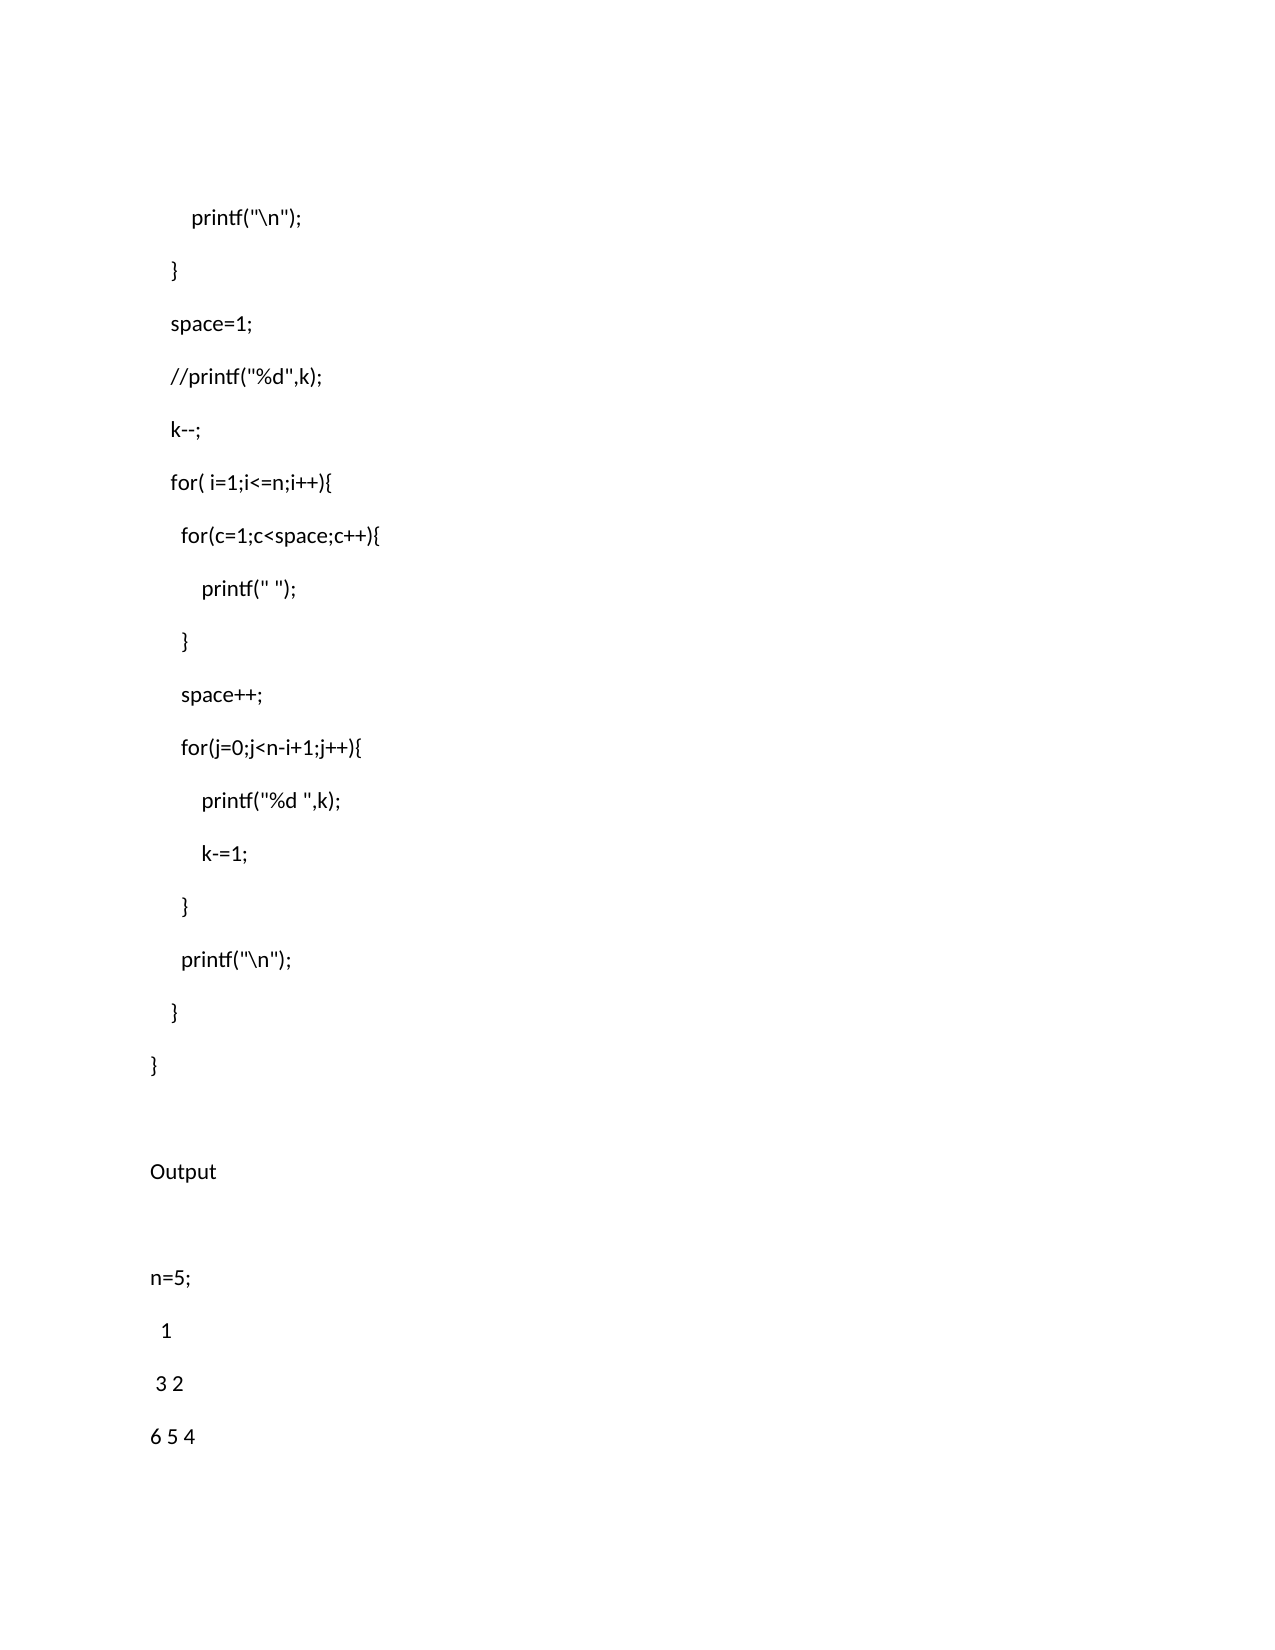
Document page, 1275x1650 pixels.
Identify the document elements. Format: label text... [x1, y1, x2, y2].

text space=1; [150, 309, 1125, 337]
text } [150, 1051, 1125, 1079]
text k--; [150, 415, 1125, 443]
text //printf("%d",k); [150, 362, 1125, 390]
text for(j=0;j<n-i+1;j++){ [150, 733, 1125, 761]
text printf("%d ",k); [150, 786, 1125, 814]
text printf("\n"); [150, 945, 1125, 973]
text 3 2 [150, 1369, 1125, 1397]
text Output [150, 1157, 1125, 1185]
text n=5; [150, 1263, 1125, 1291]
text printf("\n"); [150, 203, 1125, 231]
text k-=1; [150, 839, 1125, 867]
text for(c=1;c<space;c++){ [150, 521, 1125, 549]
text } [150, 627, 1125, 655]
text space++; [150, 680, 1125, 708]
text printf(" "); [150, 574, 1125, 602]
text 1 [150, 1316, 1125, 1344]
text } [150, 256, 1125, 284]
text } [150, 892, 1125, 920]
text } [150, 998, 1125, 1026]
text for( i=1;i<=n;i++){ [150, 468, 1125, 496]
text 6 5 4 [150, 1422, 1125, 1451]
